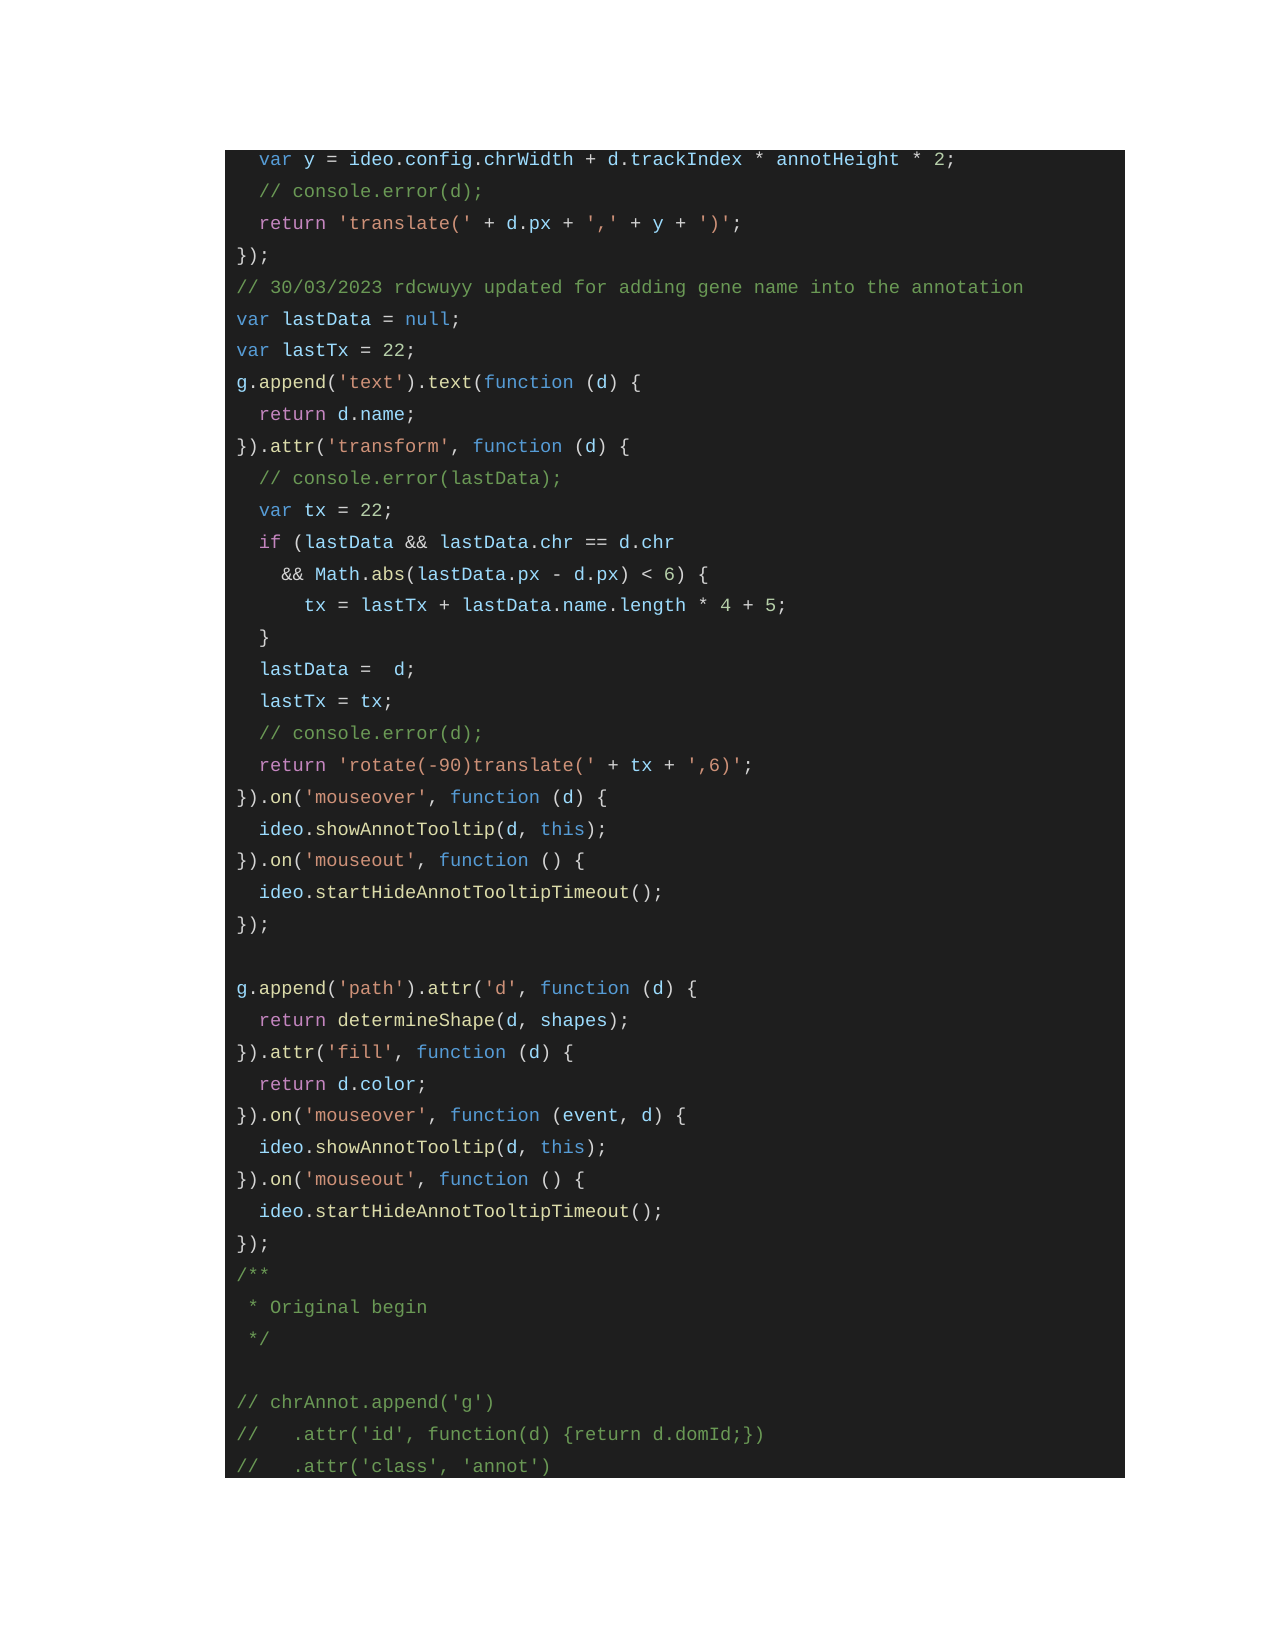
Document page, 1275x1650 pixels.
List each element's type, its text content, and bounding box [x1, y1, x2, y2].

text var lastData = null; [225, 309, 1125, 331]
text } [225, 628, 1125, 649]
text }); [225, 246, 1125, 267]
text return d.name; [225, 405, 1125, 426]
text }); [225, 915, 1125, 936]
text lastTx = tx; [225, 692, 1125, 713]
text return determineShape(d, shapes); [225, 1011, 1125, 1032]
text var tx = 22; [225, 501, 1125, 522]
text }).on('mouseover', function (event, d) { [225, 1106, 1125, 1127]
text }).on('mouseout', function () { [225, 1170, 1125, 1191]
text */ [225, 1329, 1125, 1351]
text var y = ideo.config.chrWidth + d.trackIndex * annotHeight * 2; [225, 150, 1125, 171]
text return 'rotate(-90)translate(' + tx + ',6)'; [225, 756, 1125, 777]
text // .attr('class', 'annot') [225, 1457, 1125, 1478]
text // console.error(d); [225, 182, 1125, 203]
text * Original begin [225, 1297, 1125, 1319]
text tx = lastTx + lastData.name.length * 4 + 5; [225, 596, 1125, 617]
text // console.error(d); [225, 724, 1125, 745]
text }).on('mouseover', function (d) { [225, 787, 1125, 809]
text }).on('mouseout', function () { [225, 851, 1125, 872]
text // chrAnnot.append('g') [225, 1393, 1125, 1414]
text // 30/03/2023 rdcwuyy updated for adding gene name into the annotation [225, 277, 1125, 299]
text if (lastData && lastData.chr == d.chr [225, 532, 1125, 554]
text // console.error(lastData); [225, 469, 1125, 490]
text }).attr('transform', function (d) { [225, 437, 1125, 458]
text g.append('text').text(function (d) { [225, 373, 1125, 394]
text lastData = d; [225, 660, 1125, 681]
text ideo.showAnnotTooltip(d, this); [225, 819, 1125, 841]
text && Math.abs(lastData.px - d.px) < 6) { [225, 564, 1125, 586]
text ideo.startHideAnnotTooltipTimeout(); [225, 1202, 1125, 1223]
text }); [225, 1234, 1125, 1255]
text return d.color; [225, 1074, 1125, 1096]
text // .attr('id', function(d) {return d.domId;}) [225, 1425, 1125, 1446]
text g.append('path').attr('d', function (d) { [225, 979, 1125, 1000]
text ideo.startHideAnnotTooltipTimeout(); [225, 883, 1125, 904]
text /** [225, 1266, 1125, 1287]
text }).attr('fill', function (d) { [225, 1042, 1125, 1064]
text return 'translate(' + d.px + ',' + y + ')'; [225, 214, 1125, 235]
text ideo.showAnnotTooltip(d, this); [225, 1138, 1125, 1159]
text var lastTx = 22; [225, 341, 1125, 362]
